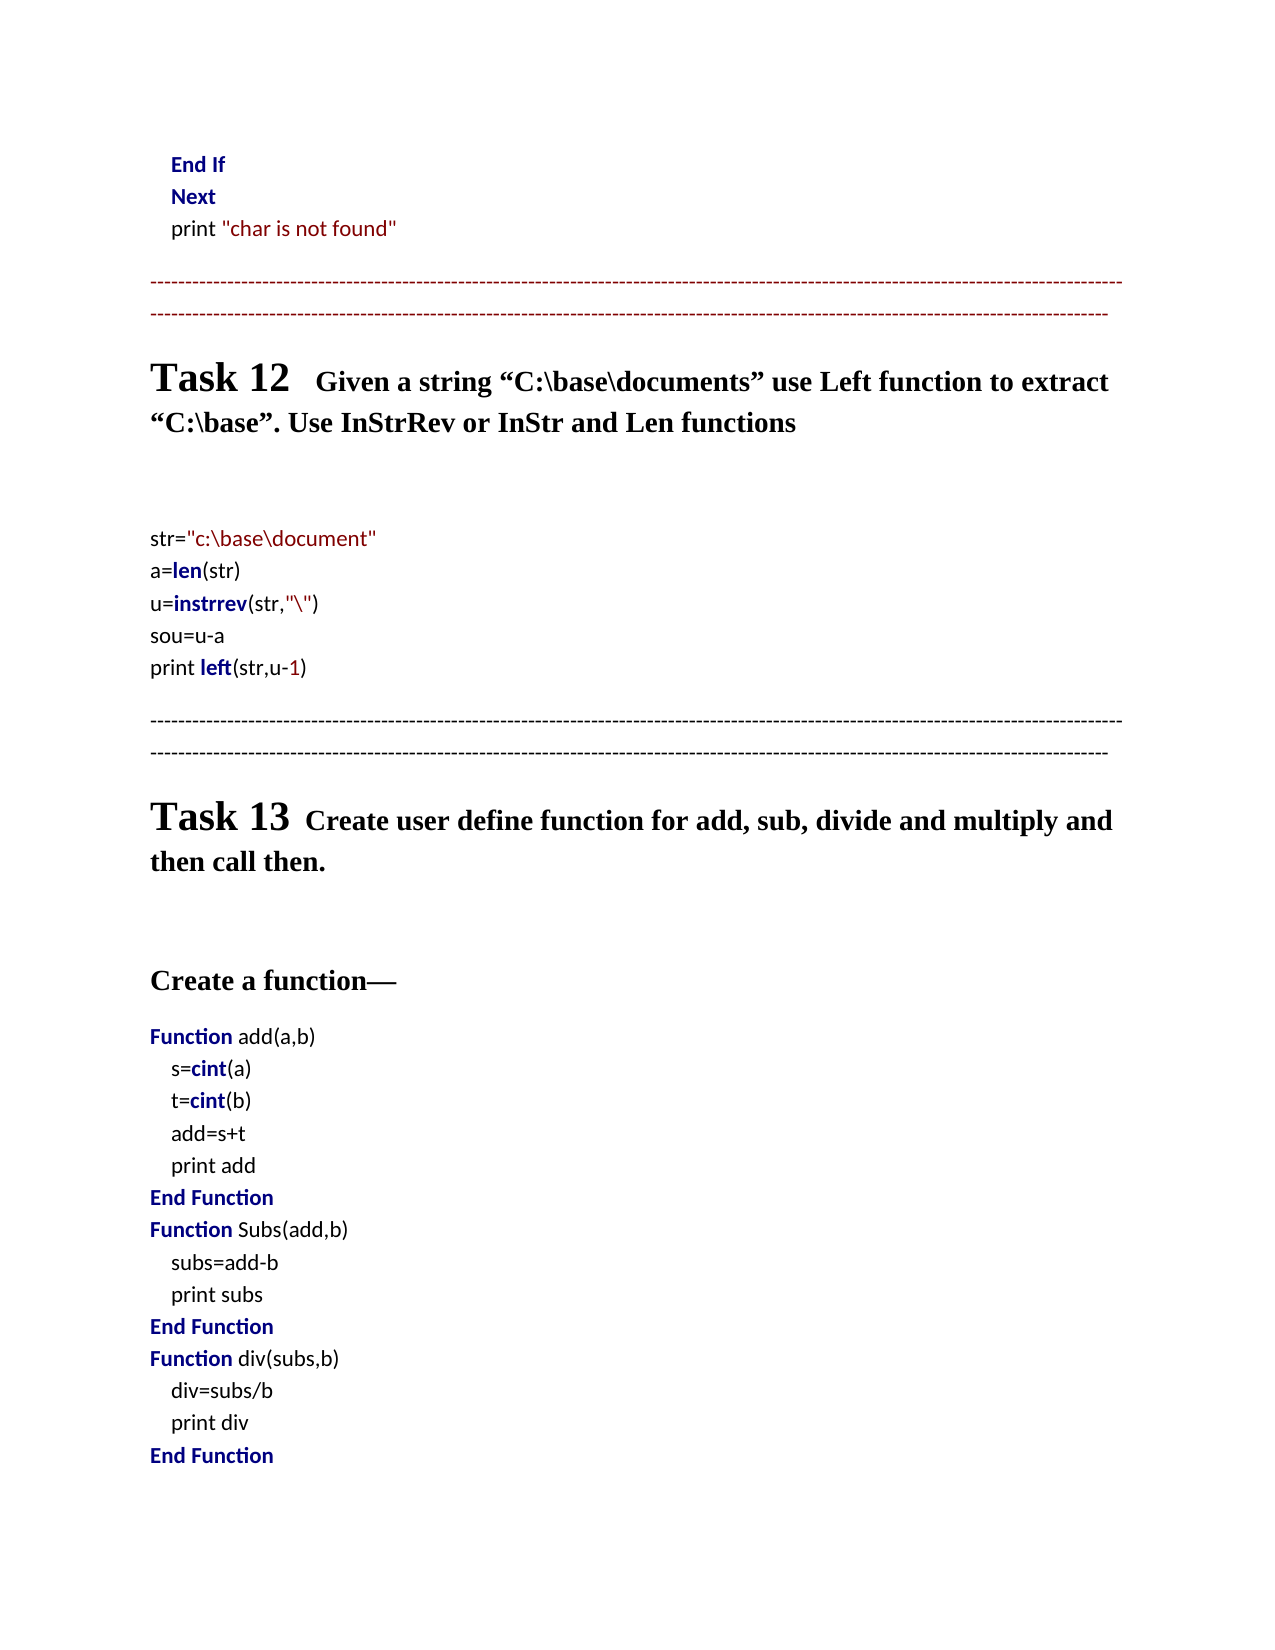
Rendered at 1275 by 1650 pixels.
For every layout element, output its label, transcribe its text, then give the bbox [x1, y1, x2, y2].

text Create a function— [150, 963, 1125, 996]
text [150, 1022, 1125, 1469]
text str="c:\base\document" a=len(str) u=instrrev(str,"\") sou=u-a print left(str,u-1) [150, 524, 1125, 681]
text ------------------------------------------------------------------------------------------------------------------------------------------------------------------------------------------------------------------------------------------------------------------------------------ [150, 267, 1125, 328]
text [150, 150, 1125, 242]
text Task 13 Create user define function for add, sub, divide and multiply and then call then. [150, 791, 1125, 878]
text ------------------------------------------------------------------------------------------------------------------------------------------------------------------------------------------------------------------------------------------------------------------------------------ [150, 706, 1125, 766]
text Task 12 Given a string “C:\base\documents” use Left function to extract “C:\base”. Use InStrRev or InStr and Len functions [150, 353, 1125, 439]
